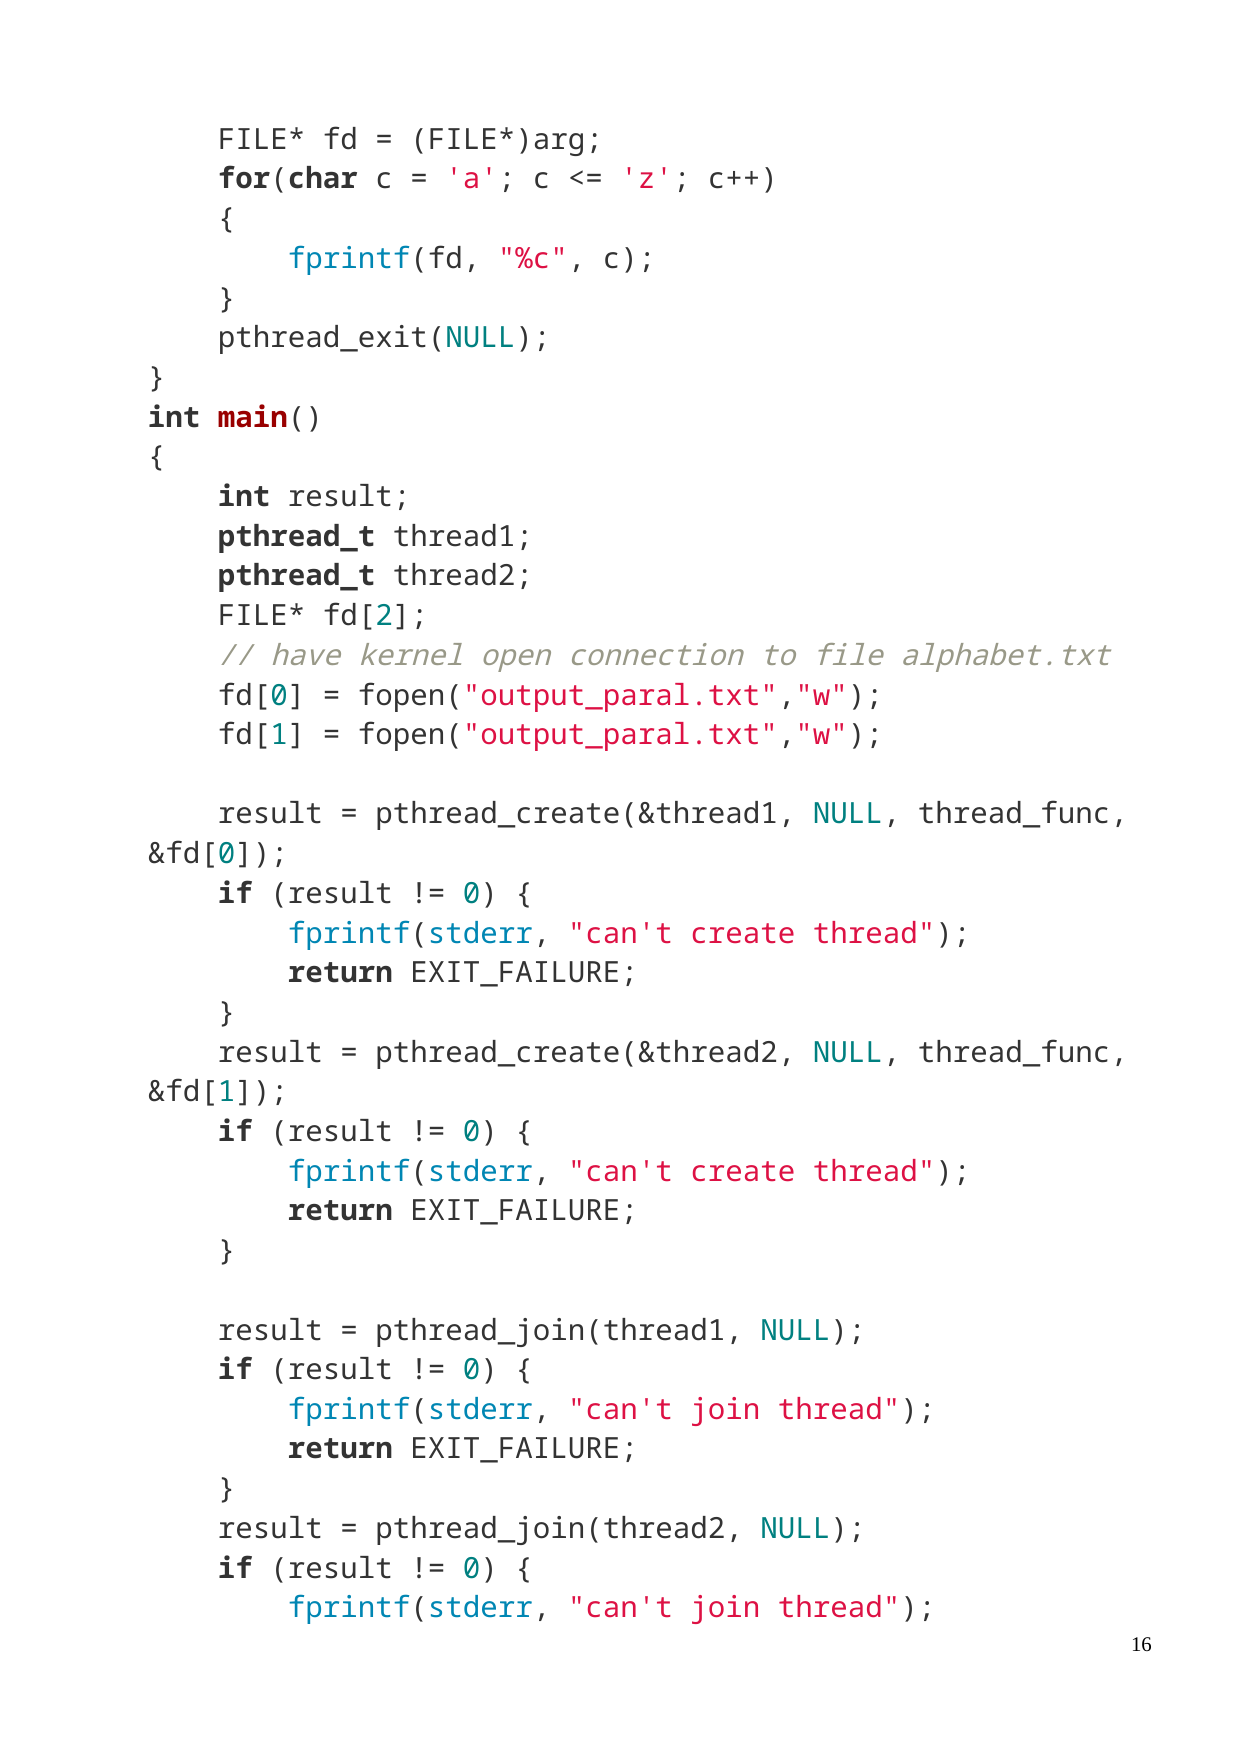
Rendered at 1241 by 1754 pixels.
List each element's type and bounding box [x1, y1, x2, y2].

text [148, 118, 1152, 1626]
